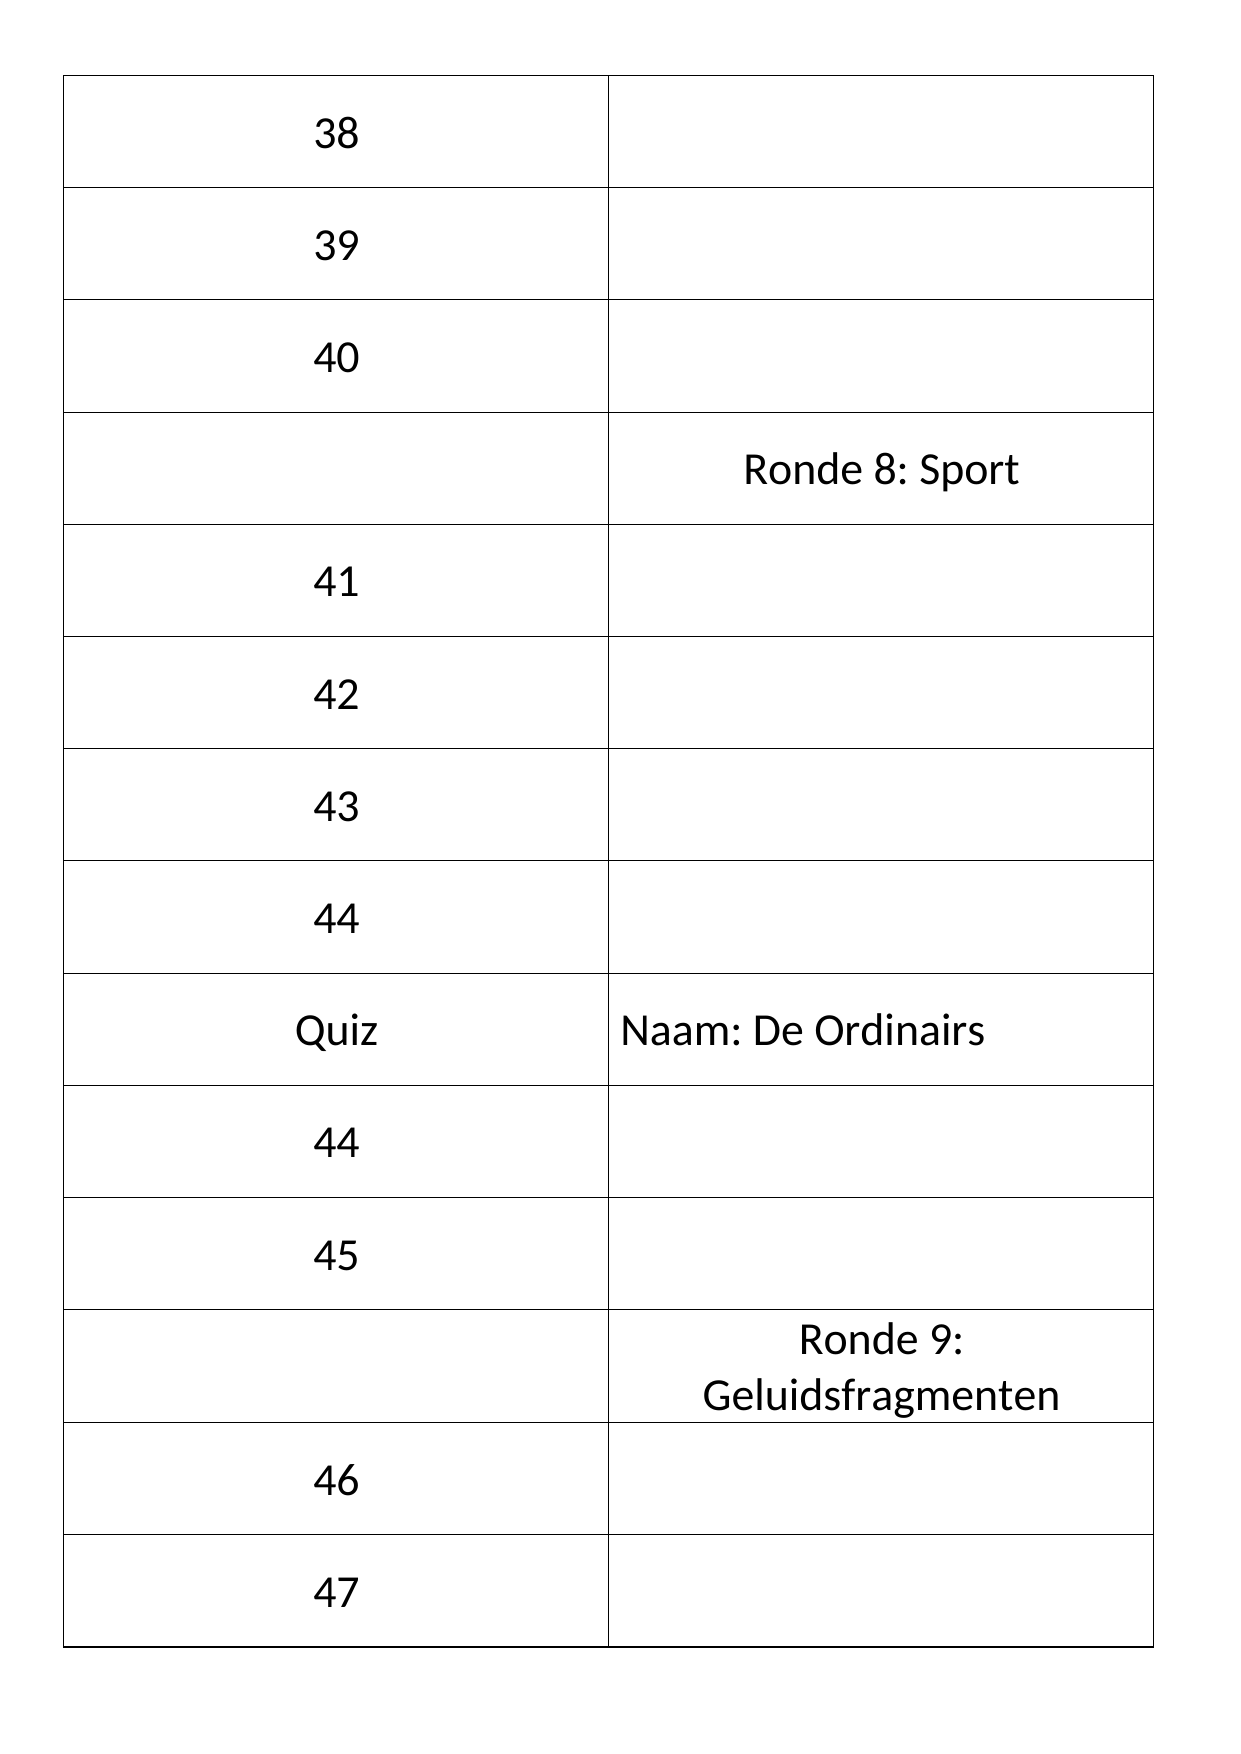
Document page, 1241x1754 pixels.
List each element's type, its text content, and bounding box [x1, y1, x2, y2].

table_cell 38 [64, 76, 608, 187]
table_cell 39 [64, 188, 608, 299]
table_cell [609, 300, 1153, 412]
table_header Quiz [64, 974, 608, 1085]
table_cell [609, 1423, 1153, 1534]
table_cell [609, 861, 1153, 972]
table_cell [609, 525, 1153, 636]
table_cell 44 [64, 861, 608, 972]
table_cell 43 [64, 749, 608, 860]
table_cell Ronde 9: Geluidsfragmenten [609, 1310, 1153, 1422]
table_cell [609, 76, 1153, 187]
table_cell Ronde 8: Sport [609, 413, 1153, 524]
table_cell [64, 1310, 608, 1422]
table_cell 42 [64, 637, 608, 748]
table_cell 45 [64, 1198, 608, 1309]
table_cell [609, 1086, 1153, 1197]
table_cell 40 [64, 300, 608, 412]
table_cell [609, 749, 1153, 860]
table_cell [609, 188, 1153, 299]
table_cell [609, 637, 1153, 748]
table_cell [64, 413, 608, 524]
table_cell 46 [64, 1423, 608, 1534]
table_cell 47 [64, 1535, 608, 1646]
table_cell 41 [64, 525, 608, 636]
table_header Naam: De Ordinairs [609, 974, 1153, 1085]
table_cell 44 [64, 1086, 608, 1197]
table_cell [609, 1535, 1153, 1646]
table_cell [609, 1198, 1153, 1309]
